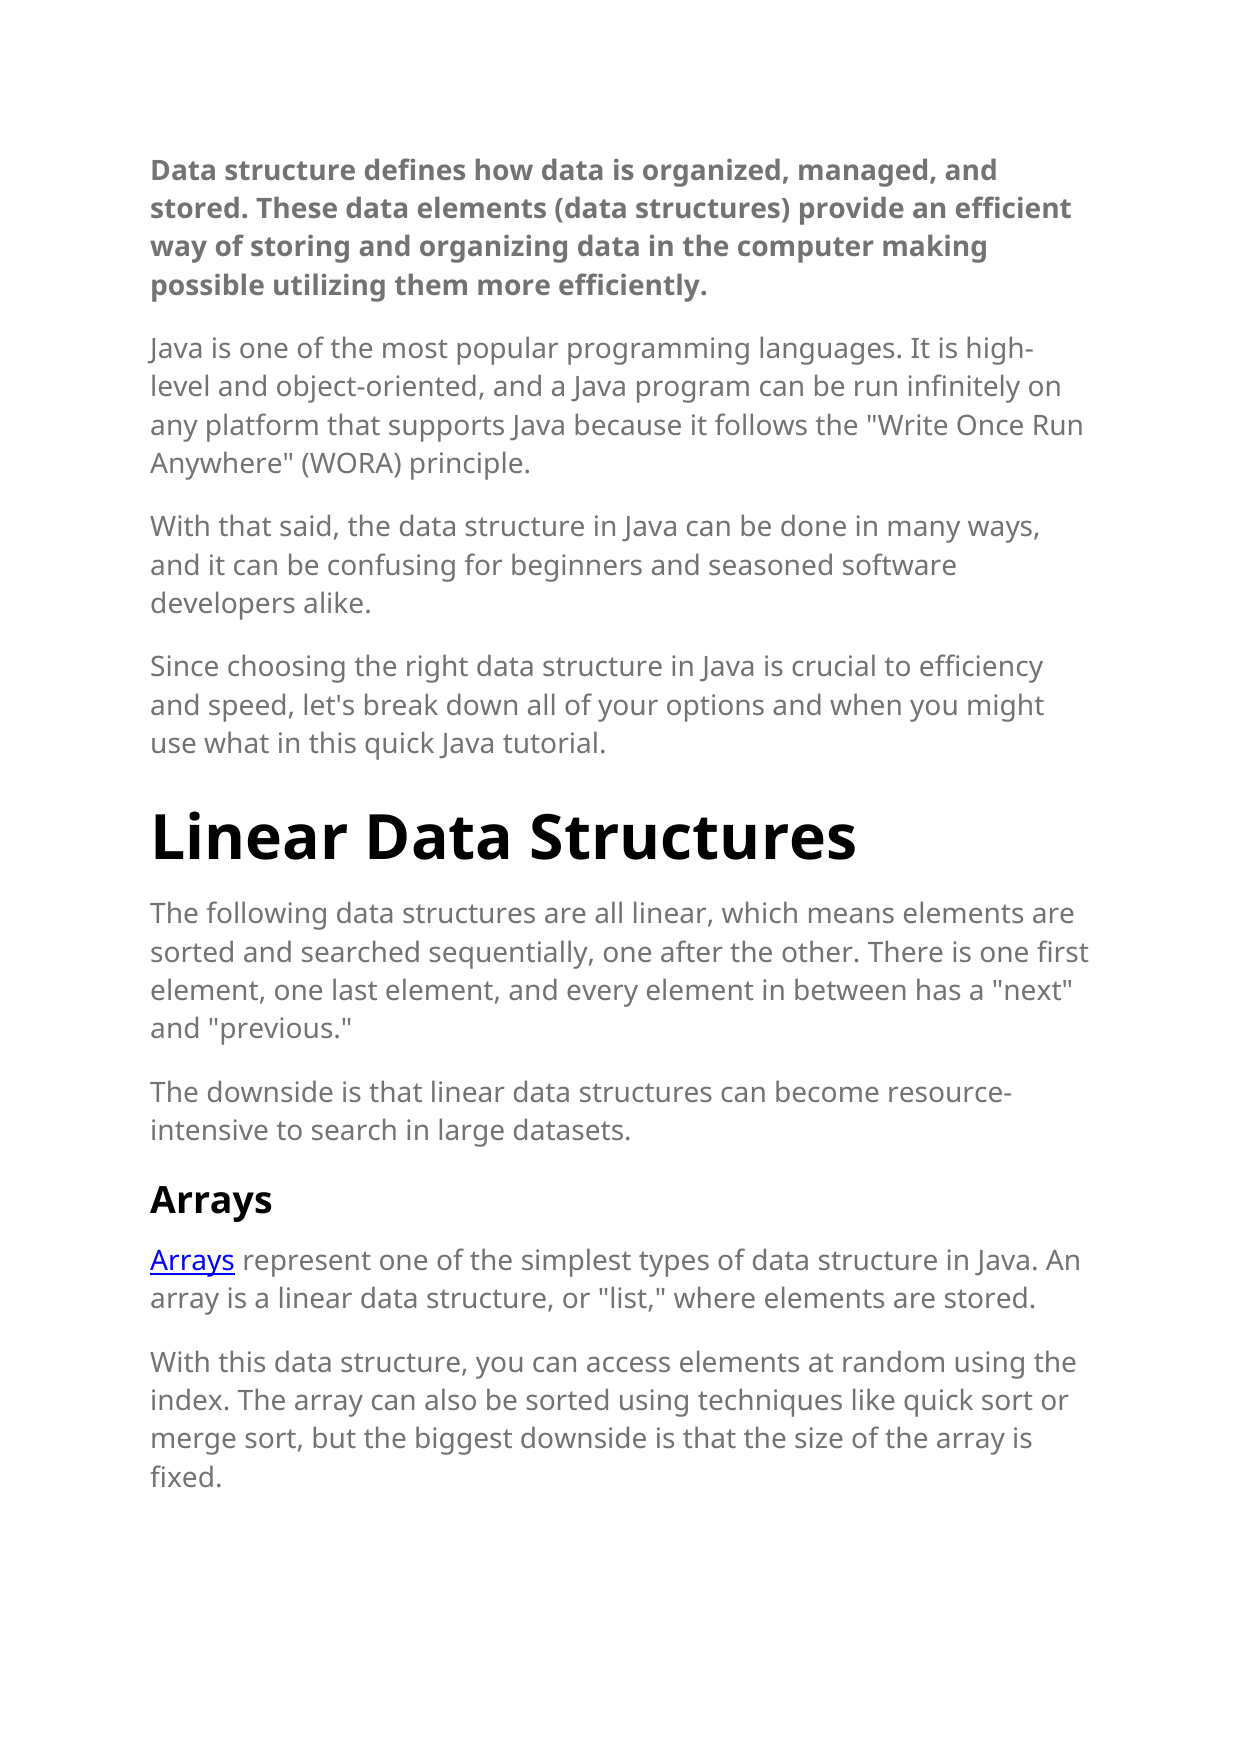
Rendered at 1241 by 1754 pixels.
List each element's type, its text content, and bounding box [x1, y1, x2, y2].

text With this data structure, you can access elements at random using the index. The array can also be sorted using techniques like quick sort or merge sort, but the biggest downside is that the size of the array is fixed. [150, 1342, 1090, 1495]
text Linear Data Structures [150, 793, 1090, 878]
text Arrays represent one of the simplest types of data structure in Java. An array is a linear data structure, or "list," where elements are stored. [150, 1240, 1090, 1317]
text Since choosing the right data structure in Java is crucial to efficiency and speed, let's break down all of your options and when you might use what in this quick Java tutorial. [150, 647, 1090, 762]
text Java is one of the most popular programming languages. It is high-level and object-oriented, and a Java program can be run infinitely on any platform that supports Java because it follows the "Write Once Run Anywhere" (WORA) principle. [150, 328, 1090, 482]
text Arrays [150, 1174, 1090, 1225]
text The following data structures are all linear, which means elements are sorted and searched sequentially, one after the other. There is one first element, one last element, and every element in between has a "next" and "previous." [150, 894, 1090, 1047]
text Data structure defines how data is organized, managed, and stored. These data elements (data structures) provide an efficient way of storing and organizing data in the computer making possible utilizing them more efficiently. [150, 150, 1090, 303]
text With that said, the data structure in Java can be done in many ways, and it can be confusing for beginners and seasoned software developers alike. [150, 507, 1090, 622]
text The downside is that linear data structures can become resource-intensive to search in large datasets. [150, 1072, 1090, 1149]
